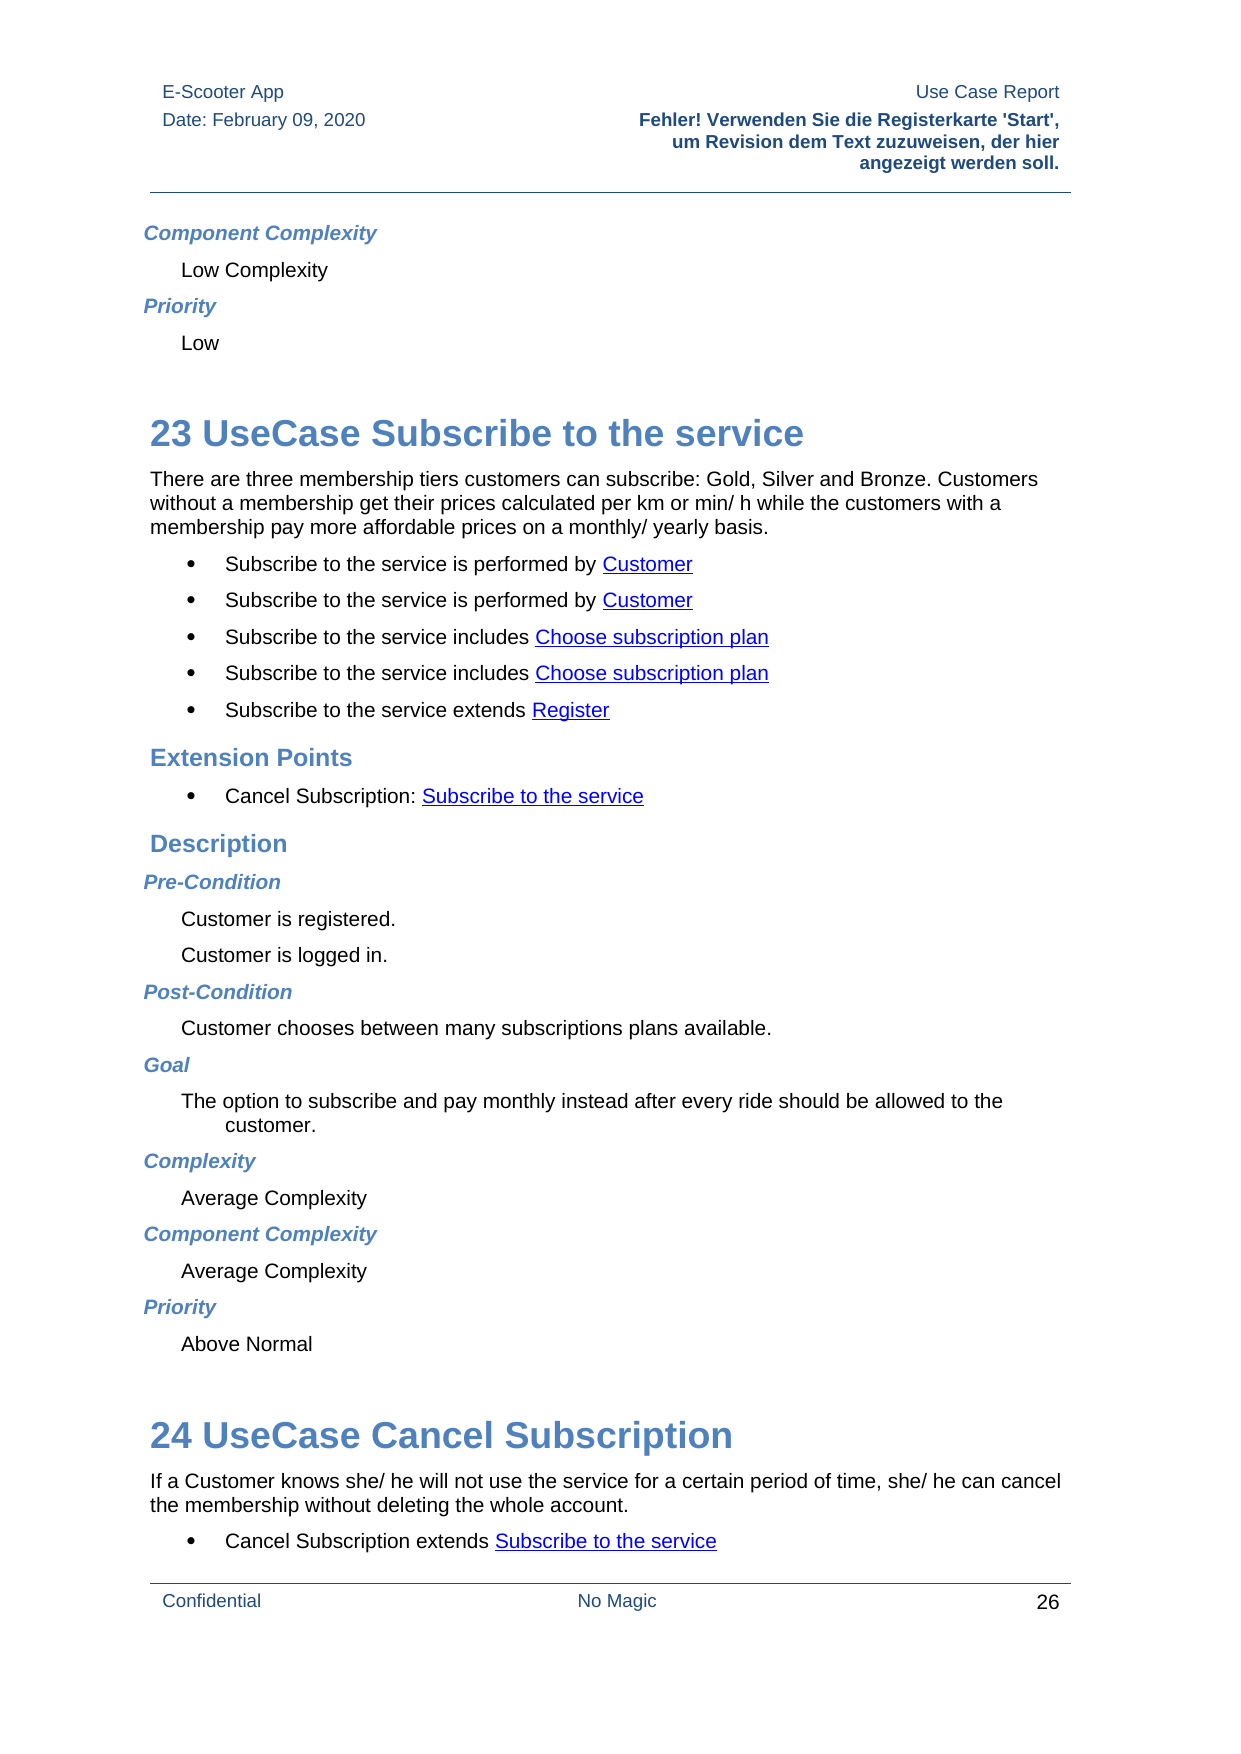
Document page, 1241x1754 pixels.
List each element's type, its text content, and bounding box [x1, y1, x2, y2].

subtitle Description [150, 829, 1090, 858]
text Above Normal [181, 1332, 1090, 1356]
subtitle Post-Condition [143, 979, 1090, 1003]
text The option to subscribe and pay monthly instead after every ride should be allowed to the customer. [181, 1089, 1090, 1137]
subtitle Component Complexity [143, 1222, 1090, 1246]
subtitle Goal [143, 1052, 1090, 1076]
list Subscribe to the service is performed by Customer [187, 588, 1090, 612]
text If a Customer knows she/ he will not use the service for a certain period of time, she/ he can cancel the membership without deleting the whole account. [150, 1468, 1090, 1516]
text Customer chooses between many subscriptions plans available. [181, 1016, 1090, 1040]
subtitle Extension Points [150, 743, 1090, 771]
subtitle 23 UseCase Subscribe to the service [150, 412, 1090, 455]
subtitle Component Complexity [143, 221, 1090, 245]
subtitle Pre-Condition [143, 870, 1090, 894]
text Average Complexity [181, 1259, 1090, 1283]
list Cancel Subscription: Subscribe to the service [187, 784, 1090, 808]
text Customer is logged in. [181, 943, 1090, 967]
subtitle Priority [143, 1295, 1090, 1319]
subtitle Priority [143, 294, 1090, 318]
text There are three membership tiers customers can subscribe: Gold, Silver and Bronze. Customers without a membership get their prices calculated per km or min/ h while the customers with a membership pay more affordable prices on a monthly/ yearly basis. [150, 467, 1090, 539]
subtitle Complexity [143, 1149, 1090, 1173]
list Subscribe to the service extends Register [187, 698, 1090, 722]
list Subscribe to the service includes Choose subscription plan [187, 625, 1090, 649]
text Customer is registered. [181, 907, 1090, 931]
list Subscribe to the service is performed by Customer [187, 552, 1090, 576]
list Cancel Subscription extends Subscribe to the service [187, 1529, 1090, 1553]
text Average Complexity [181, 1186, 1090, 1210]
list Subscribe to the service includes Choose subscription plan [187, 661, 1090, 685]
text Low Complexity [181, 257, 1090, 281]
text Low [181, 330, 1090, 354]
subtitle 24 UseCase Cancel Subscription [150, 1413, 1090, 1456]
